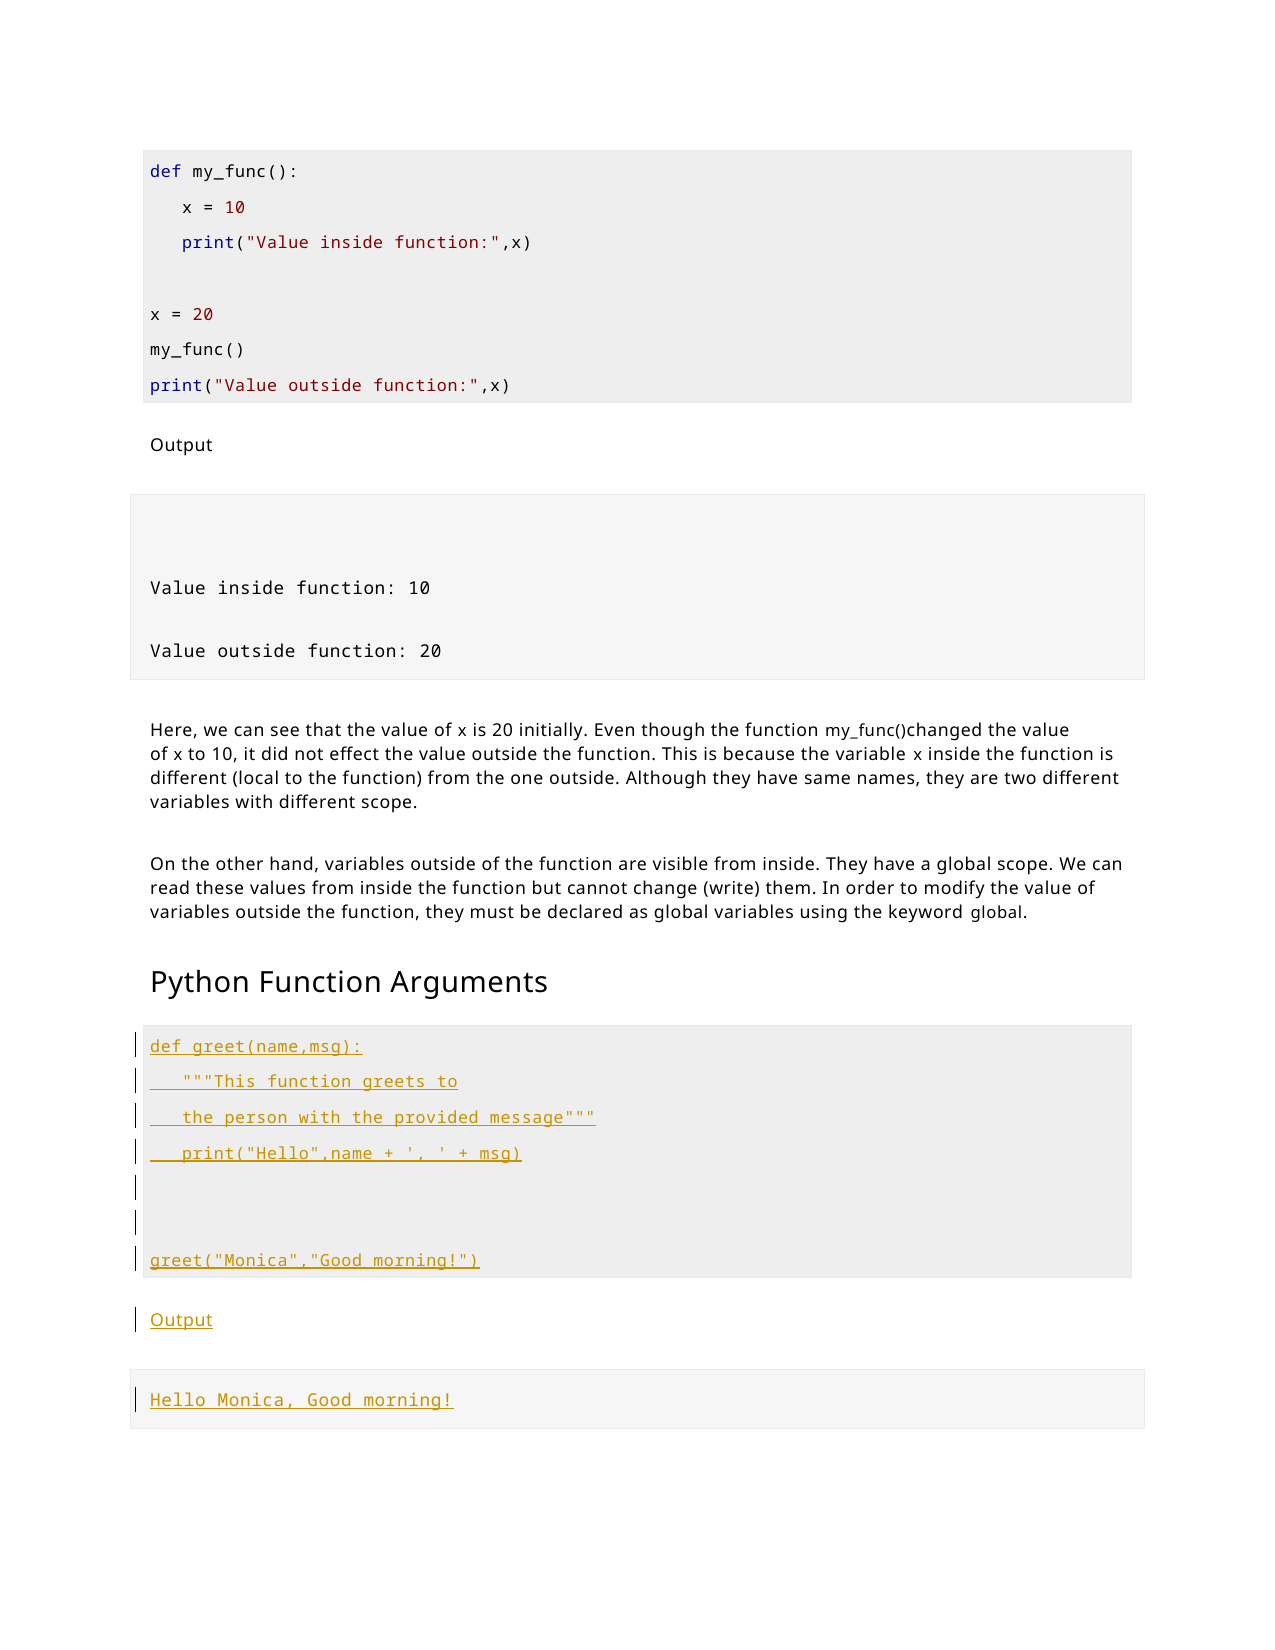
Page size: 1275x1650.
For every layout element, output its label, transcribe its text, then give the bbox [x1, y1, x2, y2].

text On the other hand, variables outside of the function are visible from inside. They have a global scope. We can read these values from inside the function but cannot change (write) them. In order to modify the value of variables outside the function, they must be declared as global variables using the keyword global. [150, 852, 1125, 924]
text print("Value outside function:",x) [144, 364, 1131, 402]
text x = 20 [144, 292, 1131, 325]
text def my_func(): [144, 151, 1131, 182]
subtitle Python Function Arguments [150, 962, 1125, 1001]
text Value outside function: 20 [131, 619, 1144, 679]
text my_func() [144, 328, 1131, 361]
text x = 10 [144, 186, 1131, 218]
text Value inside function: 10 [131, 557, 1144, 600]
text Here, we can see that the value of x is 20 initially. Even though the function my_func()changed the value of x to 10, it did not effect the value outside the function. This is because the variable x inside the function is different (local to the function) from the one outside. Although they have same names, they are two different variables with different scope. [150, 717, 1125, 814]
text print("Value inside function:",x) [144, 221, 1131, 254]
text Output [150, 433, 1125, 457]
